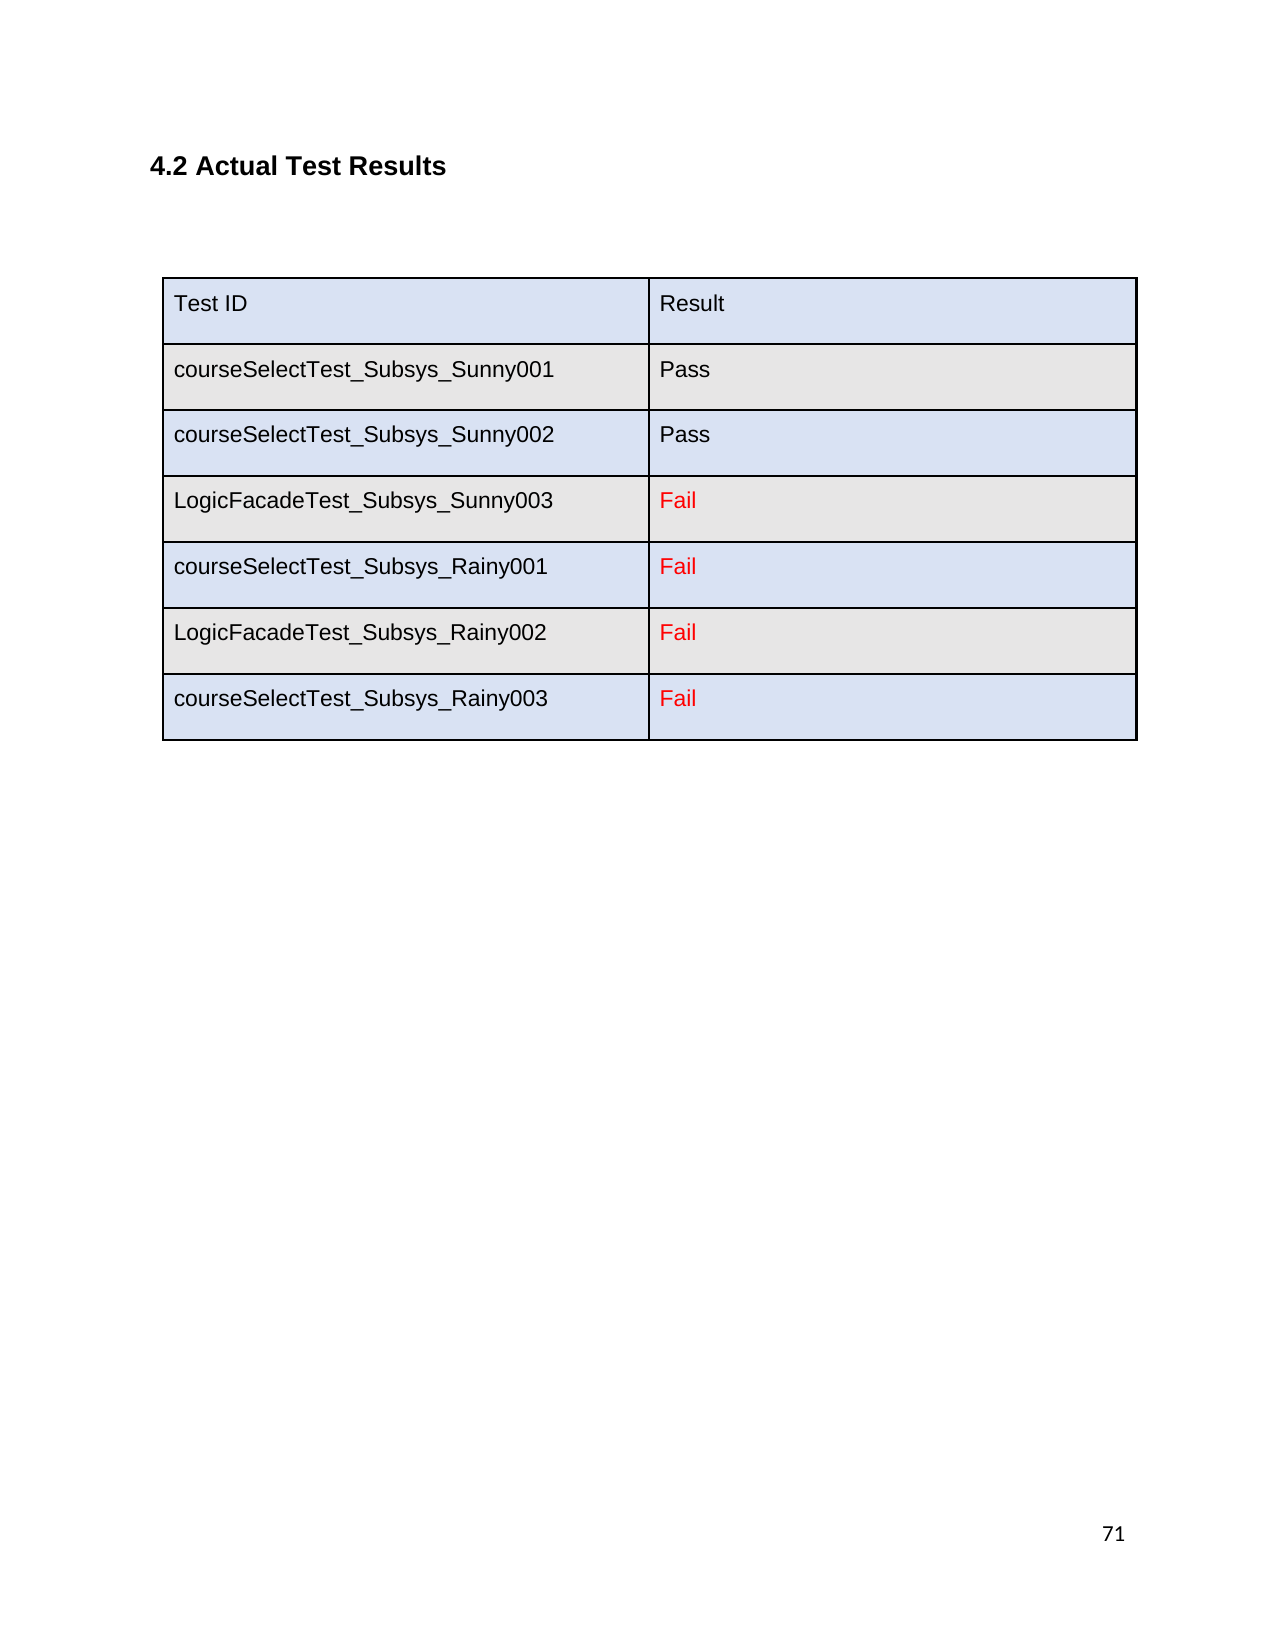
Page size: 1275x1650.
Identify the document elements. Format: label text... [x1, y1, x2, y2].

text 4.2 Actual Test Results [150, 150, 1125, 181]
table_cell courseSelectTest_Subsys_Sunny001 [164, 345, 648, 409]
table_header Test ID [164, 279, 648, 343]
table_cell Fail [650, 675, 1135, 739]
table_cell LogicFacadeTest_Subsys_Sunny003 [164, 477, 648, 541]
table_cell Fail [650, 543, 1135, 607]
table_cell Fail [650, 477, 1135, 541]
table_cell Pass [650, 411, 1135, 475]
table_cell courseSelectTest_Subsys_Rainy003 [164, 675, 648, 739]
table_cell courseSelectTest_Subsys_Sunny002 [164, 411, 648, 475]
table_header Result [650, 279, 1135, 343]
table_cell LogicFacadeTest_Subsys_Rainy002 [164, 609, 648, 673]
table_cell Fail [650, 609, 1135, 673]
table_cell Pass [650, 345, 1135, 409]
table_cell courseSelectTest_Subsys_Rainy001 [164, 543, 648, 607]
